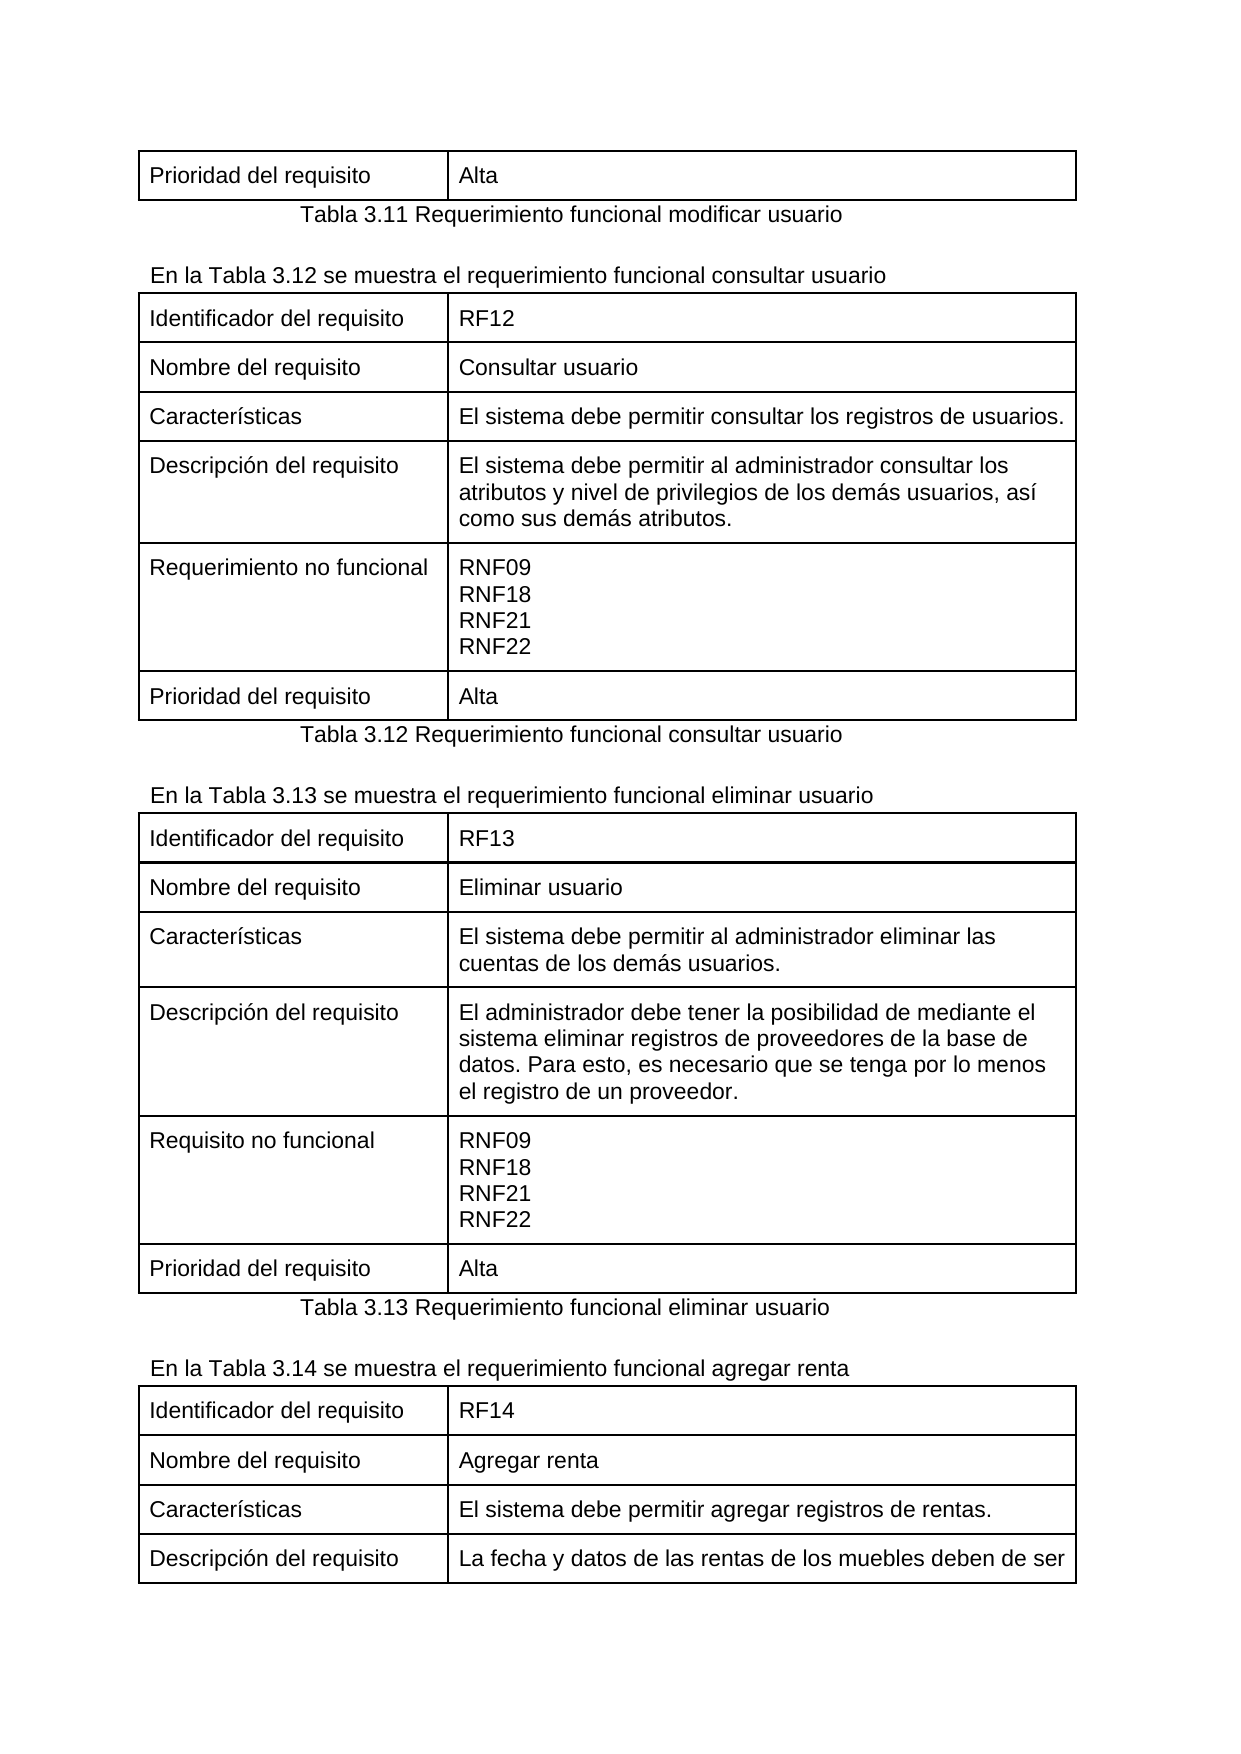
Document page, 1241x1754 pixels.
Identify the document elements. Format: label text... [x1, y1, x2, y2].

table_cell RNF09 RNF18 RNF21 RNF22 [449, 544, 1075, 670]
table_cell Nombre del requisito [140, 343, 447, 391]
table_cell Descripción del requisito [140, 988, 447, 1114]
table_cell El sistema debe permitir al administrador consultar los atributos y nivel de privilegios de los demás usuarios, así como sus demás atributos. [449, 442, 1075, 542]
text En la Tabla 3.13 se muestra el requerimiento funcional eliminar usuario [150, 782, 1090, 808]
table_cell Descripción del requisito [140, 442, 447, 542]
table_header RF13 [449, 814, 1075, 861]
table_cell Requerimiento no funcional [140, 544, 447, 670]
table_header RF14 [449, 1387, 1075, 1434]
table_cell Prioridad del requisito [140, 1245, 447, 1292]
table_cell Prioridad del requisito [140, 152, 447, 199]
table_cell Prioridad del requisito [140, 672, 447, 719]
text Tabla 3.13 Requerimiento funcional eliminar usuario [150, 1294, 1090, 1321]
table_cell Alta [449, 1245, 1075, 1292]
table_cell Requisito no funcional [140, 1117, 447, 1243]
table_cell Características [140, 913, 447, 986]
table_cell El sistema debe permitir consultar los registros de usuarios. [449, 393, 1075, 440]
table_header Identificador del requisito [140, 814, 447, 861]
table_cell Nombre del requisito [140, 864, 447, 911]
table_cell Características [140, 1486, 447, 1533]
table_header Identificador del requisito [140, 294, 447, 341]
table_cell Alta [449, 672, 1075, 719]
table_cell El sistema debe permitir agregar registros de rentas. [449, 1486, 1075, 1533]
table_cell Nombre del requisito [140, 1436, 447, 1483]
table_cell El sistema debe permitir al administrador eliminar las cuentas de los demás usuarios. [449, 913, 1075, 986]
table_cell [449, 1535, 1075, 1582]
table_header Identificador del requisito [140, 1387, 447, 1434]
table_cell Agregar renta [449, 1436, 1075, 1483]
text Tabla 3.12 Requerimiento funcional consultar usuario [150, 721, 1090, 748]
text En la Tabla 3.12 se muestra el requerimiento funcional consultar usuario [150, 262, 1090, 288]
table_cell Características [140, 393, 447, 440]
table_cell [140, 1535, 447, 1582]
text En la Tabla 3.14 se muestra el requerimiento funcional agregar renta [150, 1355, 1090, 1381]
table_header RF12 [449, 294, 1075, 341]
table_cell El administrador debe tener la posibilidad de mediante el sistema eliminar registros de proveedores de la base de datos. Para esto, es necesario que se tenga por lo menos el registro de un proveedor. [449, 988, 1075, 1114]
table_cell Eliminar usuario [449, 864, 1075, 911]
table_cell Consultar usuario [449, 343, 1075, 391]
table_cell RNF09 RNF18 RNF21 RNF22 [449, 1117, 1075, 1243]
table_cell Alta [449, 152, 1075, 199]
text Tabla 3.11 Requerimiento funcional modificar usuario [150, 201, 1090, 228]
